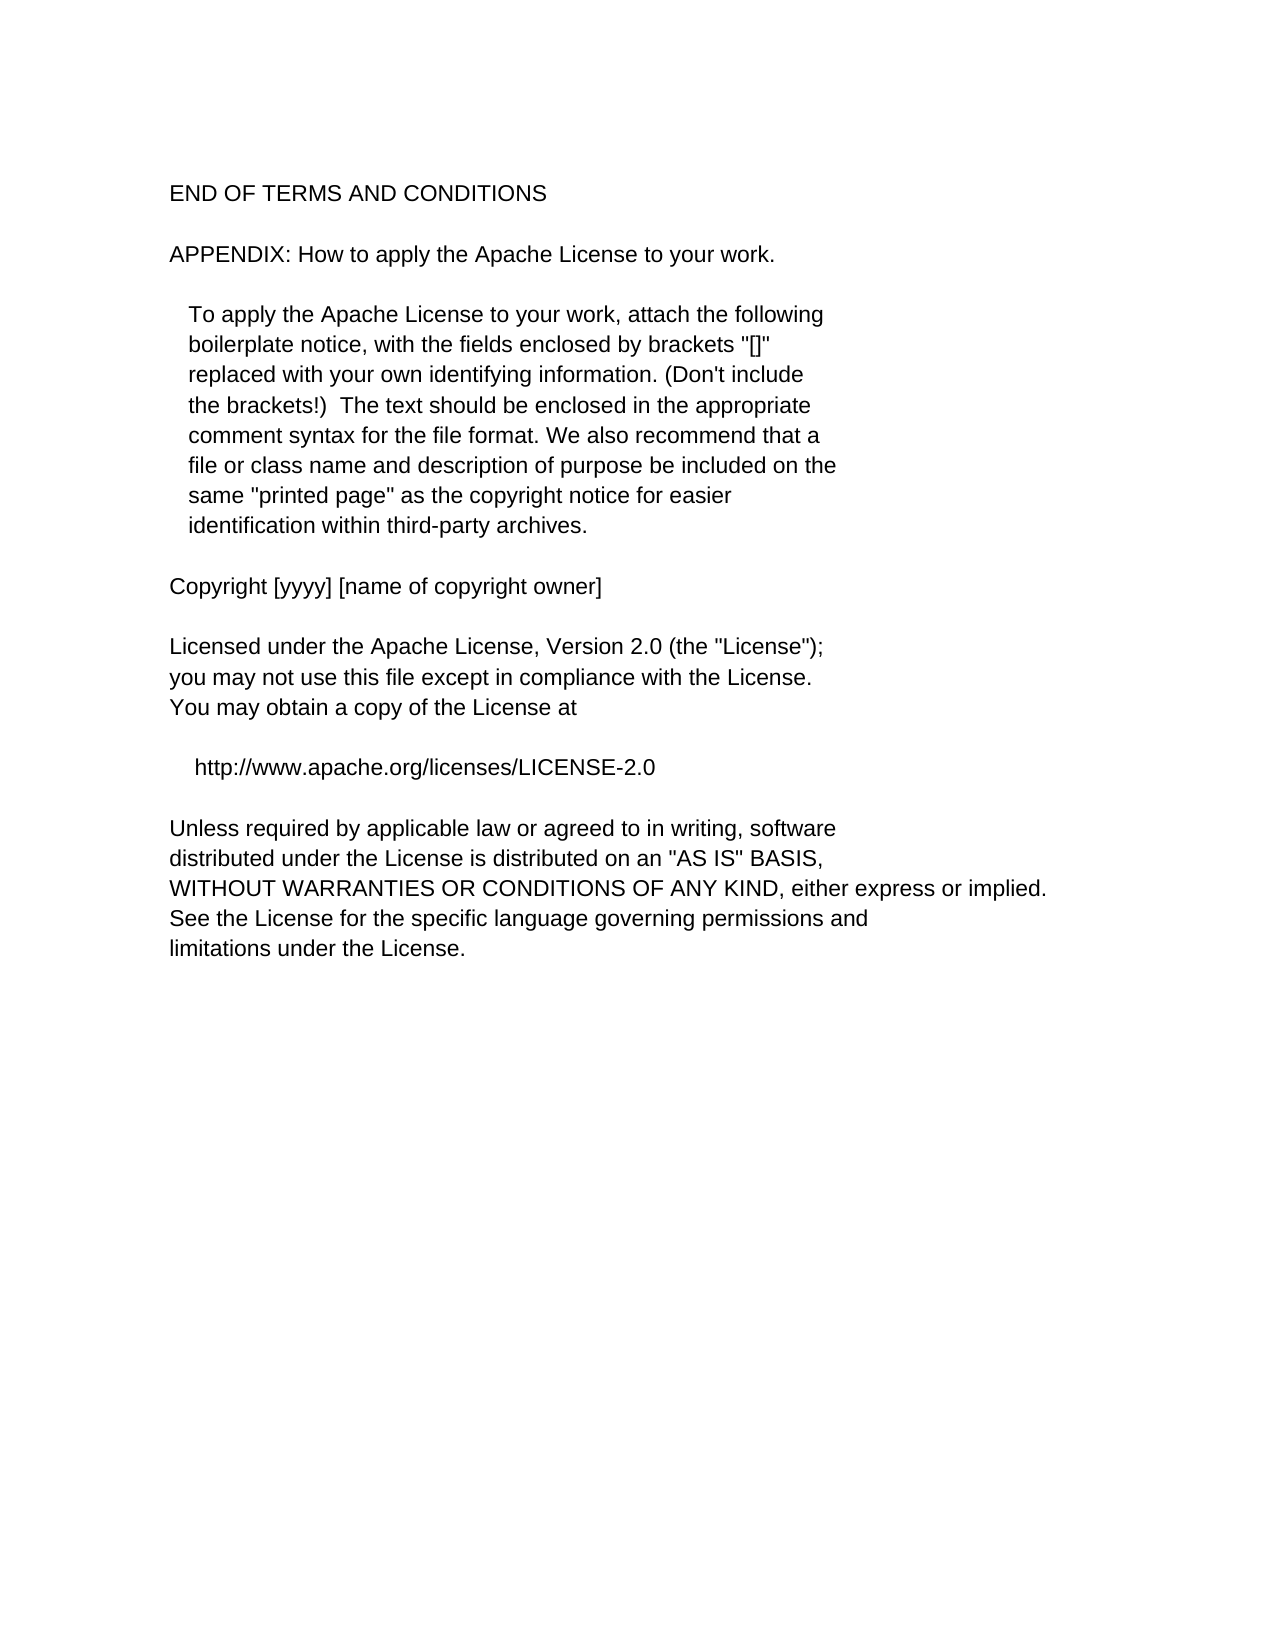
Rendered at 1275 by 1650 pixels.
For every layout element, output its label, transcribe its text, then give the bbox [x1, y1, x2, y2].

text boilerplate notice, with the fields enclosed by brackets "[]" [150, 331, 1125, 358]
text the brackets!) The text should be enclosed in the appropriate [150, 392, 1125, 418]
text See the License for the specific language governing permissions and [150, 905, 1125, 932]
text you may not use this file except in compliance with the License. [150, 663, 1125, 690]
text replaced with your own identifying information. (Don't include [150, 361, 1125, 388]
text APPENDIX: How to apply the Apache License to your work. [150, 241, 1125, 267]
text You may obtain a copy of the License at [150, 694, 1125, 720]
text http://www.apache.org/licenses/LICENSE-2.0 [150, 754, 1125, 781]
text limitations under the License. [150, 935, 1125, 962]
text To apply the Apache License to your work, attach the following [150, 301, 1125, 327]
text WITHOUT WARRANTIES OR CONDITIONS OF ANY KIND, either express or implied. [150, 875, 1125, 901]
text file or class name and description of purpose be included on the [150, 452, 1125, 478]
text Copyright [yyyy] [name of copyright owner] [150, 573, 1125, 599]
text comment syntax for the file format. We also recommend that a [150, 422, 1125, 448]
text END OF TERMS AND CONDITIONS [150, 180, 1125, 207]
text Licensed under the Apache License, Version 2.0 (the "License"); [150, 633, 1125, 660]
text distributed under the License is distributed on an "AS IS" BASIS, [150, 845, 1125, 871]
text identification within third-party archives. [150, 512, 1125, 539]
text same "printed page" as the copyright notice for easier [150, 482, 1125, 509]
text Unless required by applicable law or agreed to in writing, software [150, 814, 1125, 841]
